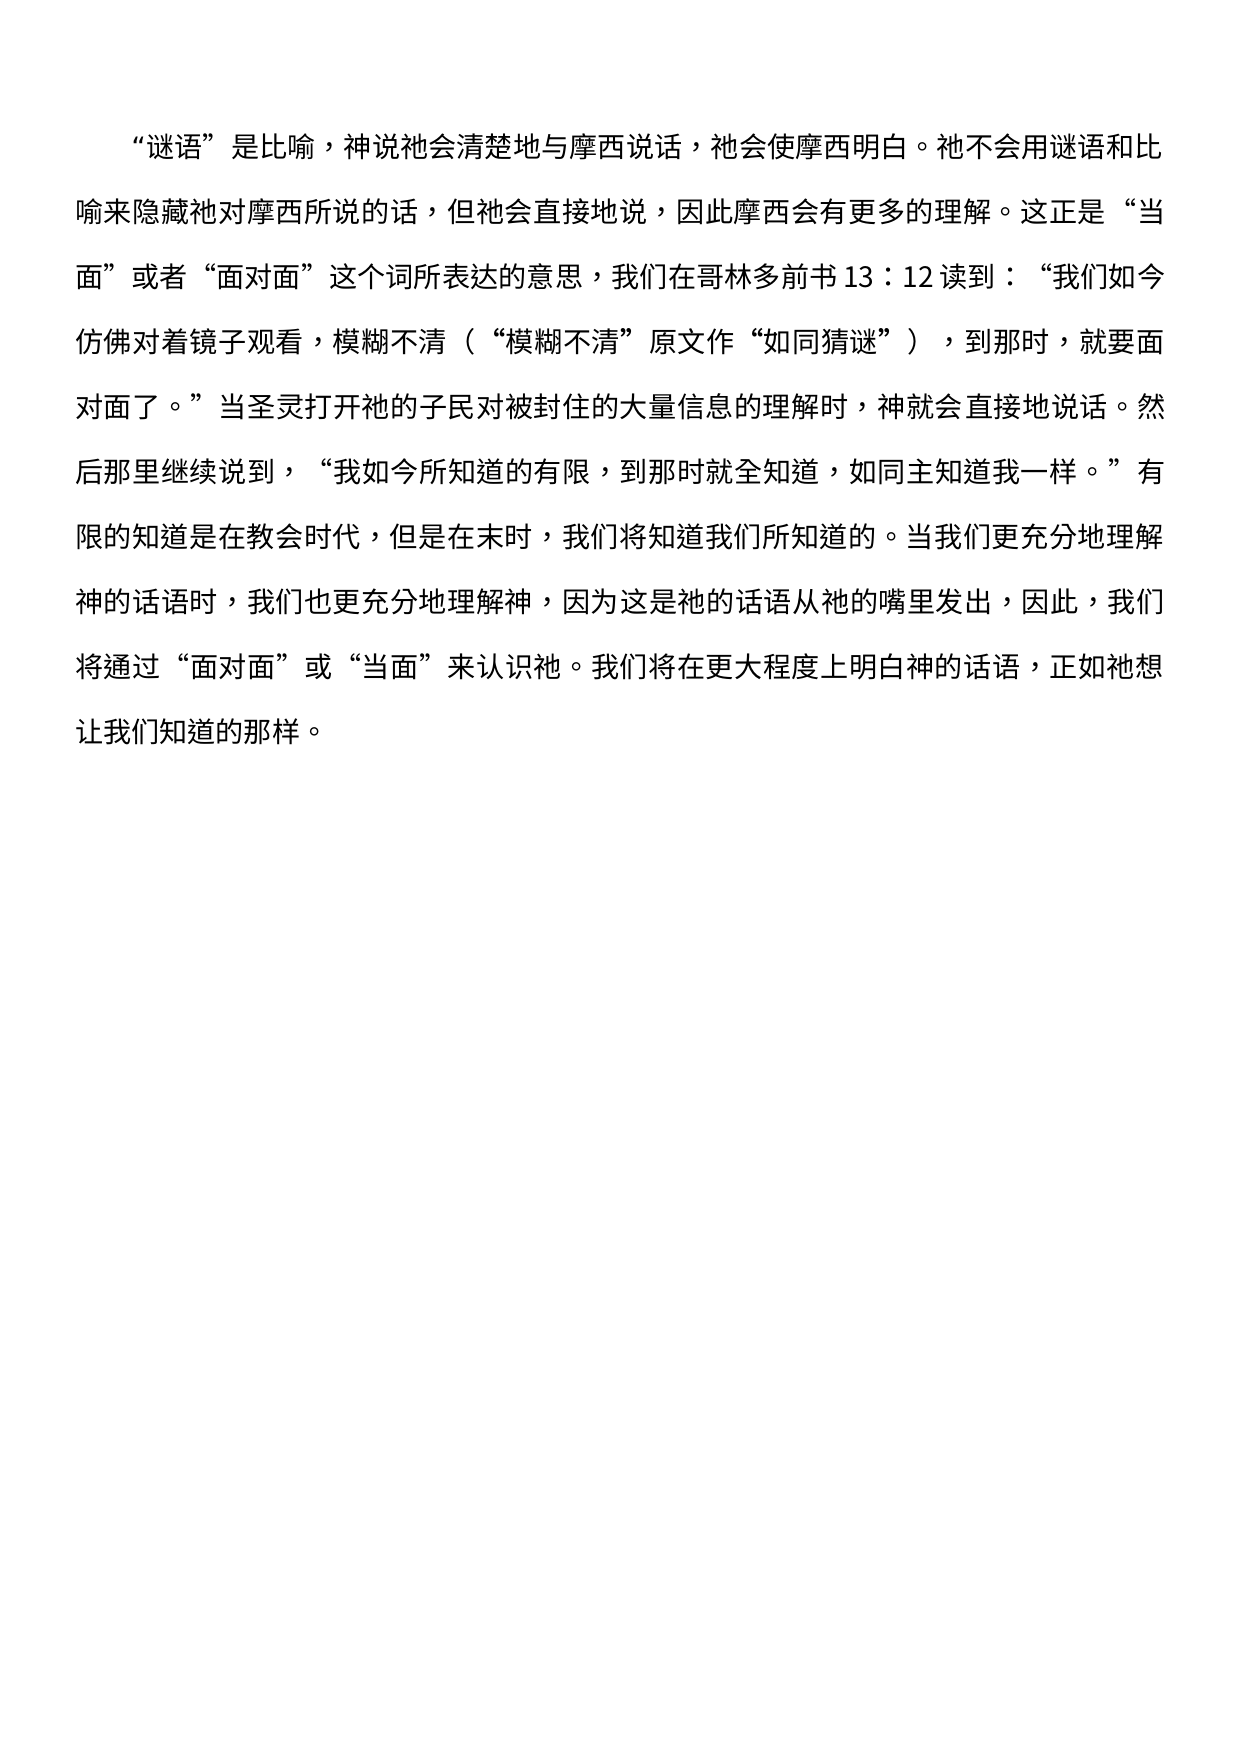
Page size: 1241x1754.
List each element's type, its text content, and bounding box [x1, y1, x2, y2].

text “谜语”是比喻，神说祂会清楚地与摩西说话，祂会使摩西明白。祂不会用谜语和比喻来隐藏祂对摩西所说的话，但祂会直接地说，因此摩西会有更多的理解。这正是“当面”或者“面对面”这个词所表达的意思，我们在哥林多前书13：12读到：“我们如今仿佛对着镜子观看，模糊不清（“模糊不清”原文作“如同猜谜”），到那时，就要面对面了。”当圣灵打开祂的子民对被封住的大量信息的理解时，神就会直接地说话。然后那里继续说到，“我如今所知道的有限，到那时就全知道，如同主知道我一样。”有限的知道是在教会时代，但是在末时，我们将知道我们所知道的。当我们更充分地理解神的话语时，我们也更充分地理解神，因为这是祂的话语从祂的嘴里发出，因此，我们将通过“面对面”或“当面”来认识祂。我们将在更大程度上明白神的话语，正如祂想让我们知道的那样。 [75, 113, 1165, 763]
